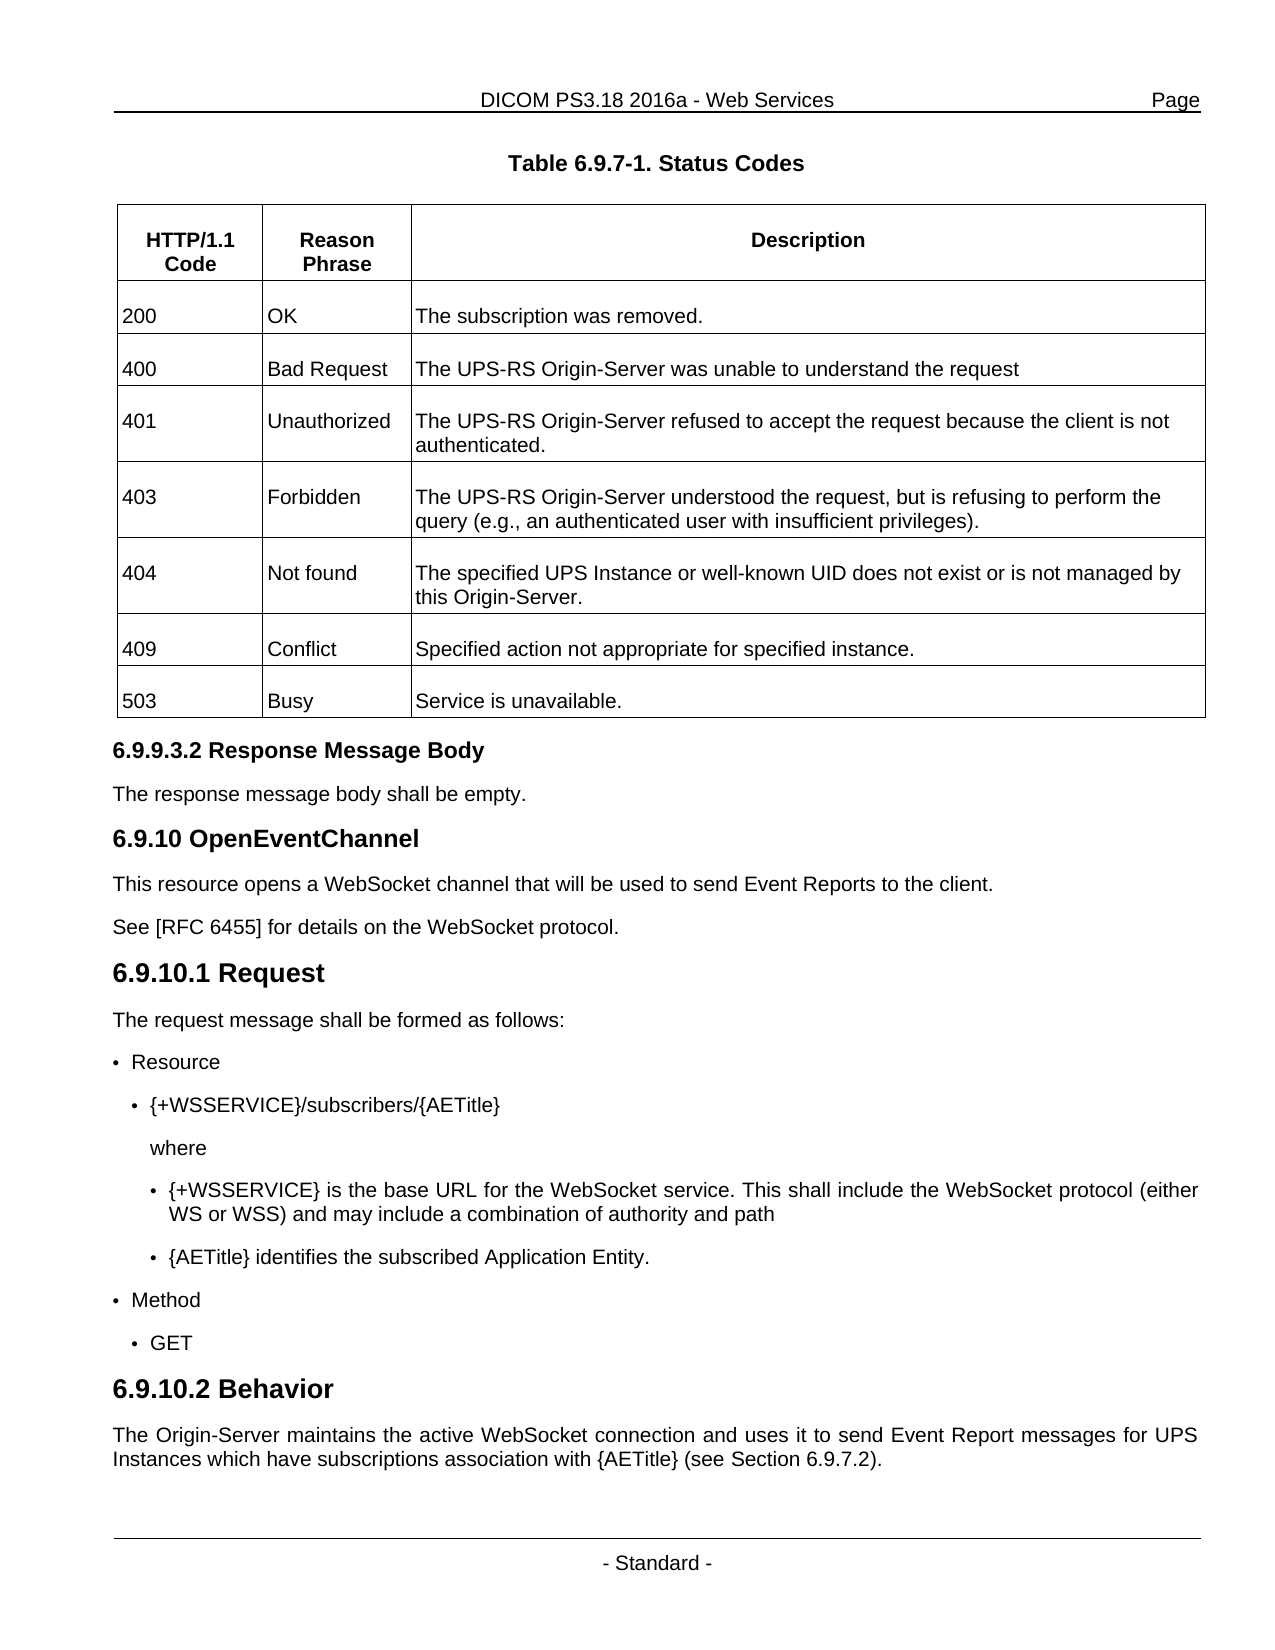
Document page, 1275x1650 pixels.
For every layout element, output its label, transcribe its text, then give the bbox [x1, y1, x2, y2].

table_cell Busy [263, 666, 411, 717]
text 6.9.10 OpenEventChannel [112, 824, 1200, 853]
table_cell Not found [263, 538, 411, 613]
text Table 6.9.7-1. Status Codes [112, 150, 1200, 176]
list {+WSSERVICE} is the base URL for the WebSocket service. This shall include the WebSocket protocol (either WS or WSS) and may include a combination of authority and path [150, 1178, 1200, 1226]
text 6.9.10.2 Behavior [112, 1373, 1200, 1404]
list GET [131, 1330, 1200, 1354]
table_cell 401 [118, 386, 262, 461]
table_cell 409 [118, 614, 262, 665]
table_cell The specified UPS Instance or well-known UID does not exist or is not managed by this Origin-Server. [412, 538, 1205, 613]
text This resource opens a WebSocket channel that will be used to send Event Reports to the client. [112, 872, 1200, 896]
table_header HTTP/1.1 Code [118, 205, 262, 280]
table_cell Specified action not appropriate for specified instance. [412, 614, 1205, 665]
list Resource [112, 1050, 1200, 1074]
table_cell 200 [118, 281, 262, 332]
table_cell The UPS-RS Origin-Server understood the request, but is refusing to perform the query (e.g., an authenticated user with insufficient privileges). [412, 462, 1205, 537]
text 6.9.10.1 Request [112, 957, 1200, 989]
table_cell 403 [118, 462, 262, 537]
text The request message shall be formed as follows: [112, 1007, 1200, 1031]
text 6.9.9.3.2 Response Message Body [112, 737, 1200, 763]
table_cell 404 [118, 538, 262, 613]
text where [150, 1136, 1200, 1159]
table_cell Conflict [263, 614, 411, 665]
list {AETitle} identifies the subscribed Application Entity. [150, 1245, 1200, 1269]
text The response message body shall be empty. [112, 782, 1200, 806]
table_cell The UPS-RS Origin-Server was unable to understand the request [412, 334, 1205, 384]
list Method [112, 1288, 1200, 1312]
table_cell Bad Request [263, 334, 411, 384]
table_cell OK [263, 281, 411, 332]
table_cell 400 [118, 334, 262, 384]
table_header Reason Phrase [263, 205, 411, 280]
list {+WSSERVICE}/subscribers/{AETitle} [131, 1093, 1200, 1117]
text See [RFC 6455] for details on the WebSocket protocol. [112, 915, 1200, 939]
table_header Description [412, 205, 1205, 280]
table_cell Service is unavailable. [412, 666, 1205, 717]
table_cell 503 [118, 666, 262, 717]
table_cell Unauthorized [263, 386, 411, 461]
text The Origin-Server maintains the active WebSocket connection and uses it to send Event Report messages for UPS Instances which have subscriptions association with {AETitle} (see Section 6.9.7.2). [112, 1423, 1200, 1471]
table_cell The subscription was removed. [412, 281, 1205, 332]
table_cell The UPS-RS Origin-Server refused to accept the request because the client is not authenticated. [412, 386, 1205, 461]
table_cell Forbidden [263, 462, 411, 537]
